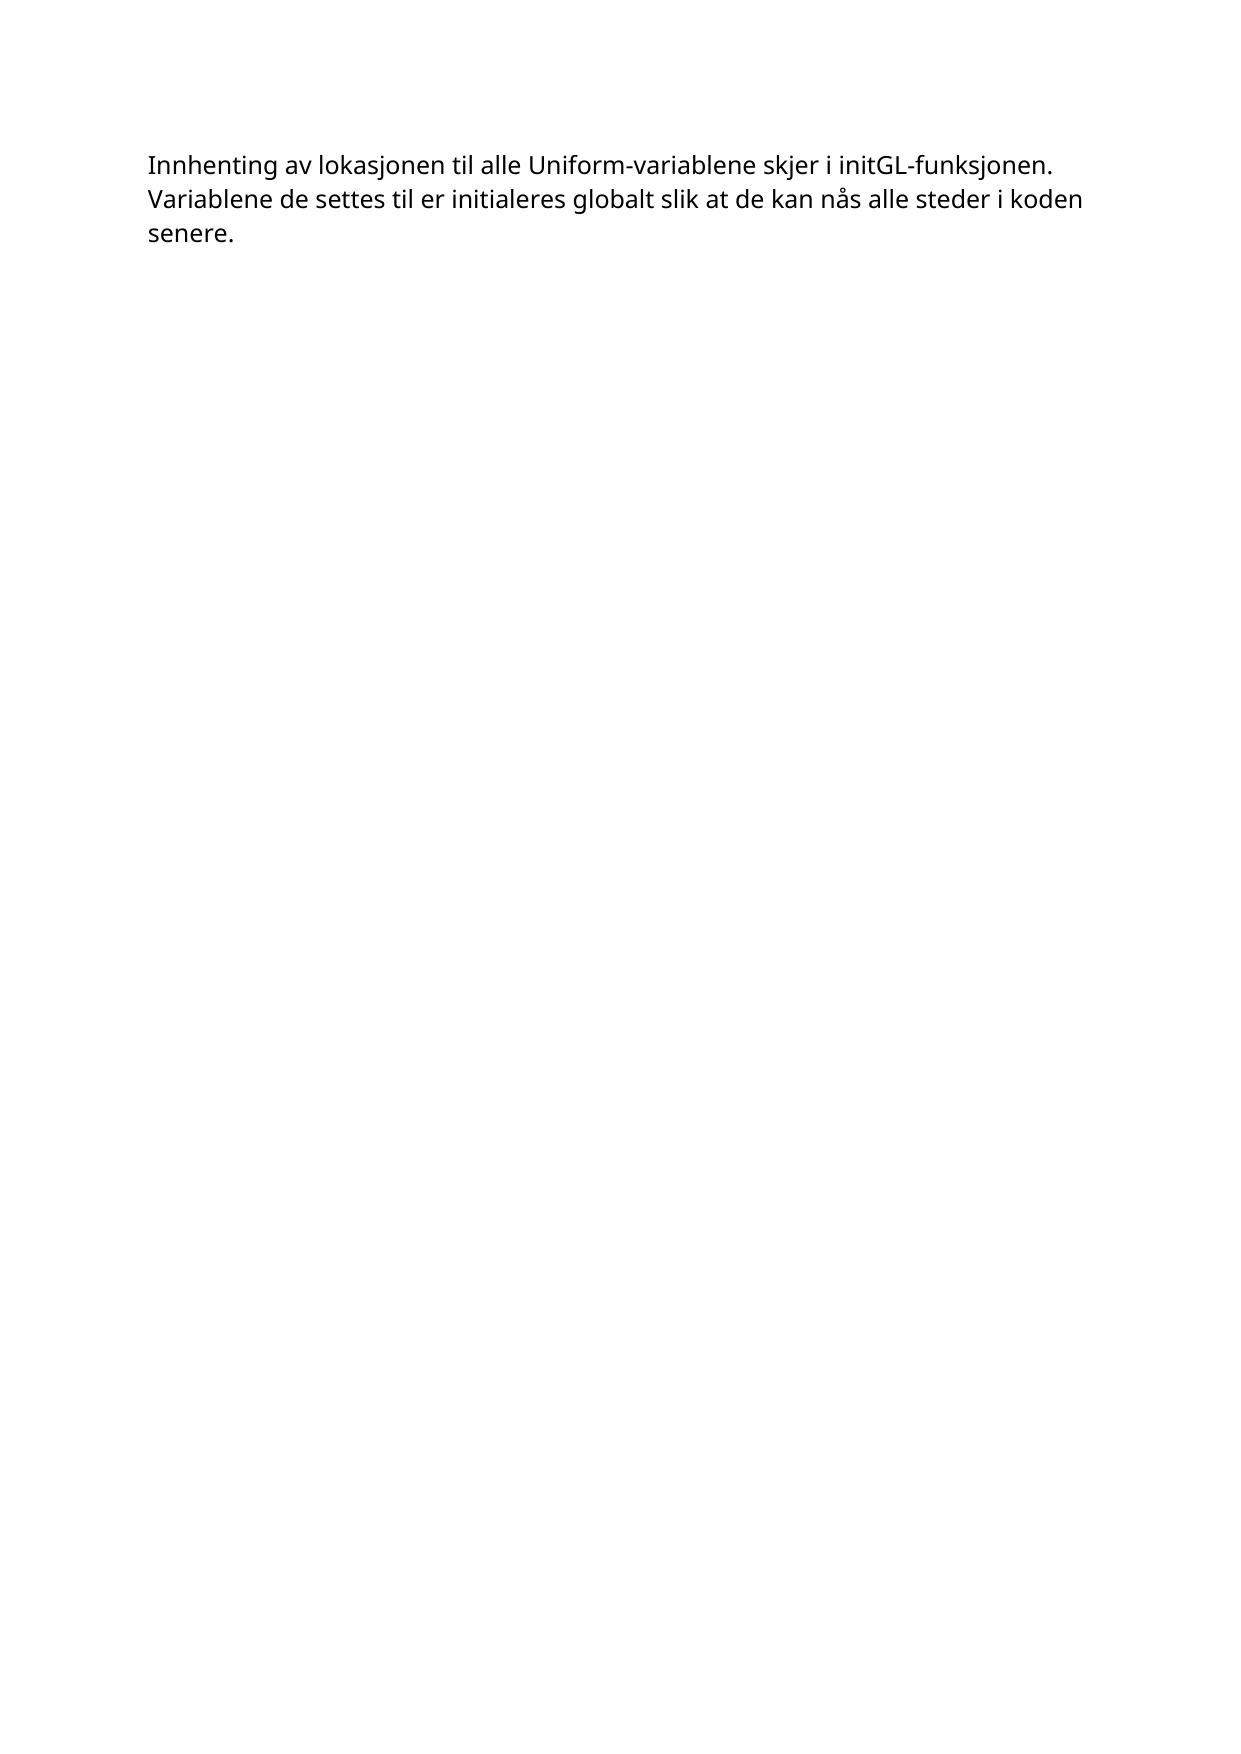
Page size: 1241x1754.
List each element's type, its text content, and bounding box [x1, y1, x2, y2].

text Innhenting av lokasjonen til alle Uniform-variablene skjer i initGL-funksjonen. Variablene de settes til er initialeres globalt slik at de kan nås alle steder i koden senere. [148, 148, 1093, 250]
